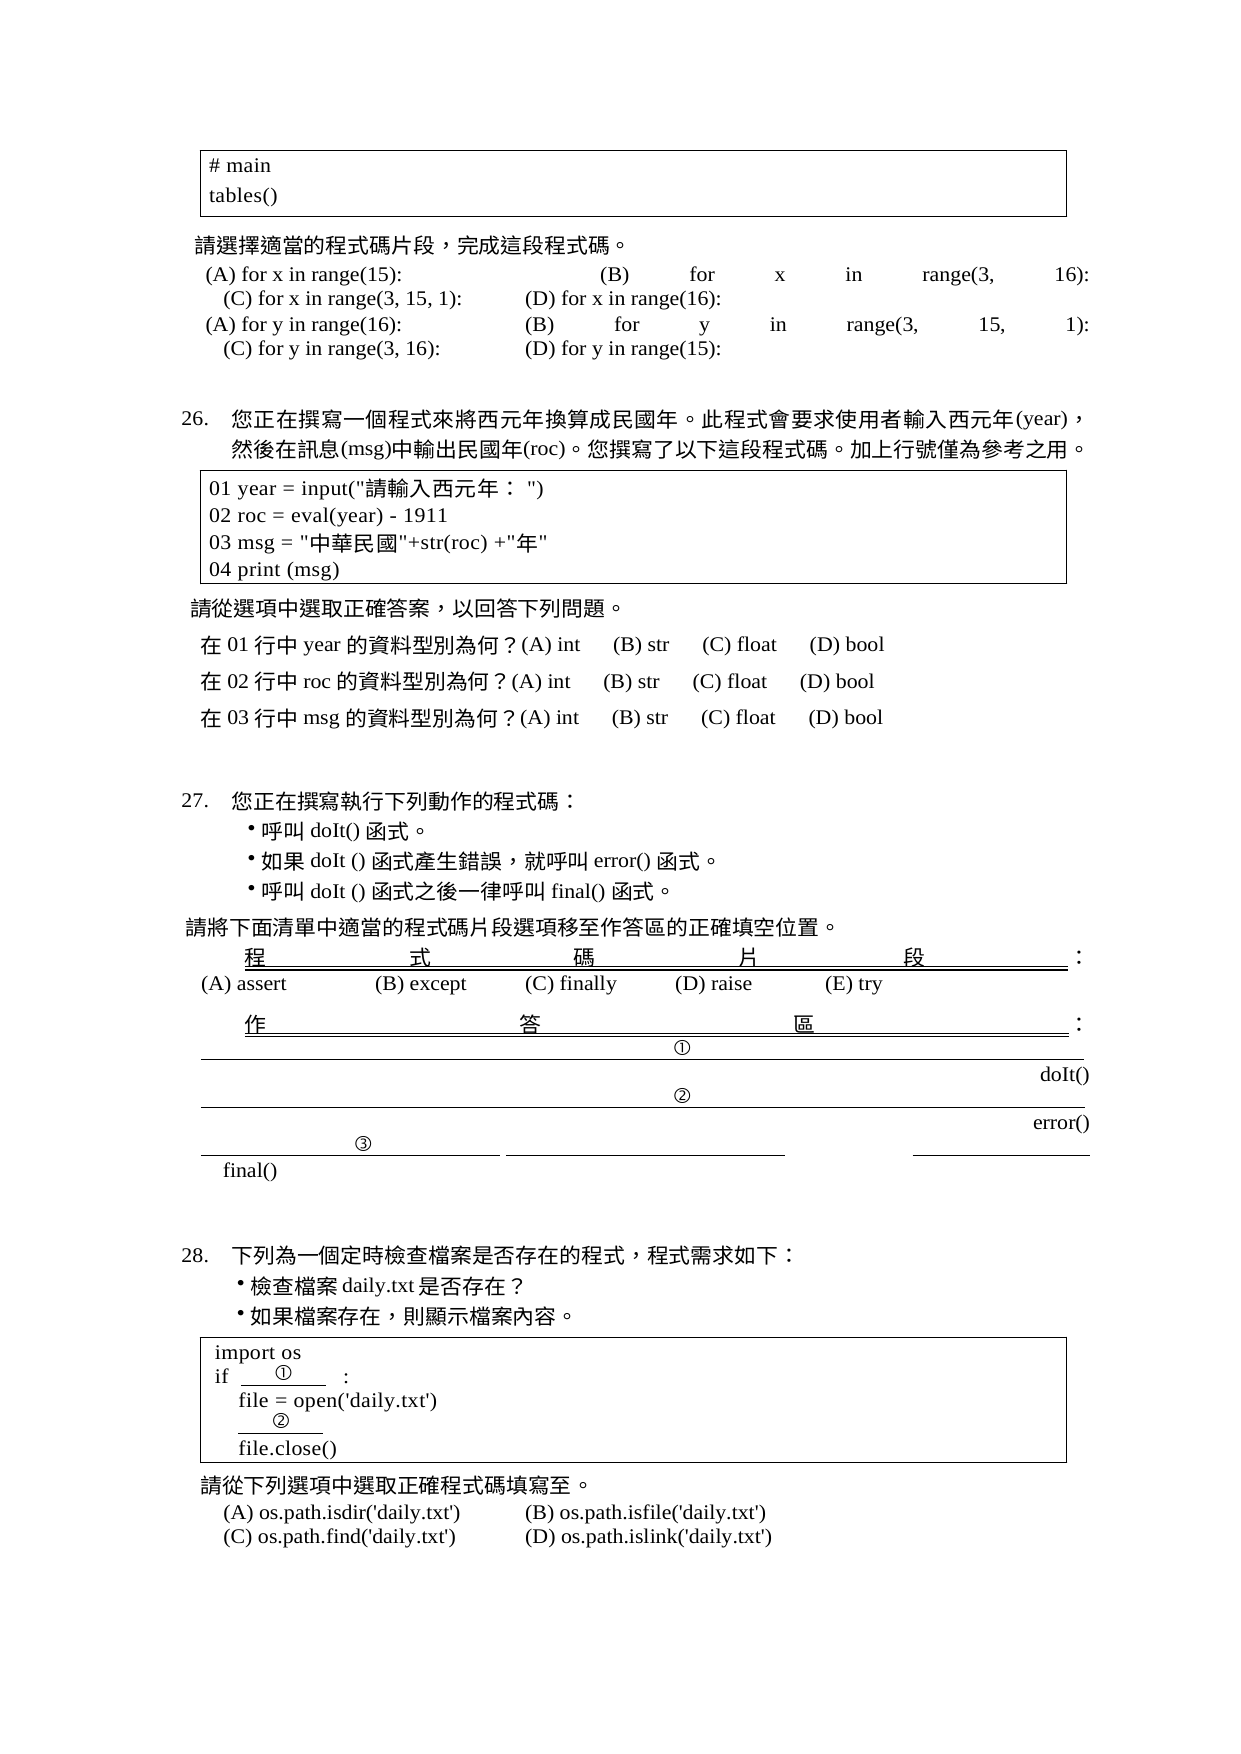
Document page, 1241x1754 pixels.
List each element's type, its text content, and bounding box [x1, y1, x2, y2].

text 請從下列選項中選取正確程式碼填寫至。 (A) os.path.isdir('daily.txt') (B) os.path.isfile('daily.txt') (C) os.path.find('daily.txt') (D) os.path.islink('daily.txt') [194, 1469, 1090, 1548]
list 下列為一個定時檢查檔案是否存在的程式，程式需求如下： 檢查檔案daily.txt是否存在？ 如果檔案存在，則顯示檔案內容。 [181, 1240, 1090, 1330]
text 作答區： . doIt() . error() . final() [201, 1108, 1090, 1182]
text tables() [201, 180, 1066, 216]
text (A) for x in range(15): (B) for x in range(3, 16): (C) for x in range(3, 15, 1): (D) for x in range(16): [194, 262, 1090, 310]
text 作答區： . doIt() . error() . final() [201, 1008, 1090, 1059]
text 在 02 行中 roc 的資料型別為何？(A) int (B) str (C) float (D) bool [195, 666, 1090, 696]
text import os if . : file = open('daily.txt') . file.close() [201, 1338, 1066, 1462]
text 在 01 行中 year 的資料型別為何？(A) int (B) str (C) float (D) bool [195, 629, 1090, 659]
text 作答區： . doIt() . error() . final() [201, 1060, 1090, 1107]
text (A) for y in range(16): (B) for y in range(3, 15, 1): (C) for y in range(3, 16): (D) for y in range(15): [194, 312, 1090, 360]
list 您正在撰寫執行下列動作的程式碼： 呼叫 doIt() 函式。 如果 doIt () 函式產生錯誤，就呼叫error() 函式。 呼叫 doIt () 函式之後一律呼叫 final() 函式。 [181, 785, 1090, 906]
list 您正在撰寫一個程式來將西元年換算成民國年。此程式會要求使用者輸入西元年(year)，然後在訊息(msg)中輸出民國年(roc)。您撰寫了以下這段程式碼。加上行號僅為參考之用。 [181, 403, 1090, 463]
text # main [201, 151, 1066, 177]
text 在 03 行中 msg 的資料型別為何？(A) int (B) str (C) float (D) bool [195, 702, 1090, 732]
text 請選擇適當的程式碼片段，完成這段程式碼。 [194, 229, 1090, 259]
text 01 year = input("請輸入西元年： ") 02 roc = eval(year) - 1911 03 msg = "中華民國"+str(roc) +"年" 04 print (msg) [201, 471, 1066, 583]
text 程式碼片段： (A) assert (B) except (C) finally (D) raise (E) try [201, 941, 1090, 995]
text 請從選項中選取正確答案，以回答下列問題。 [190, 593, 1090, 623]
text 請將下面清單中適當的程式碼片段選項移至作答區的正確填空位置。 [174, 911, 1090, 941]
